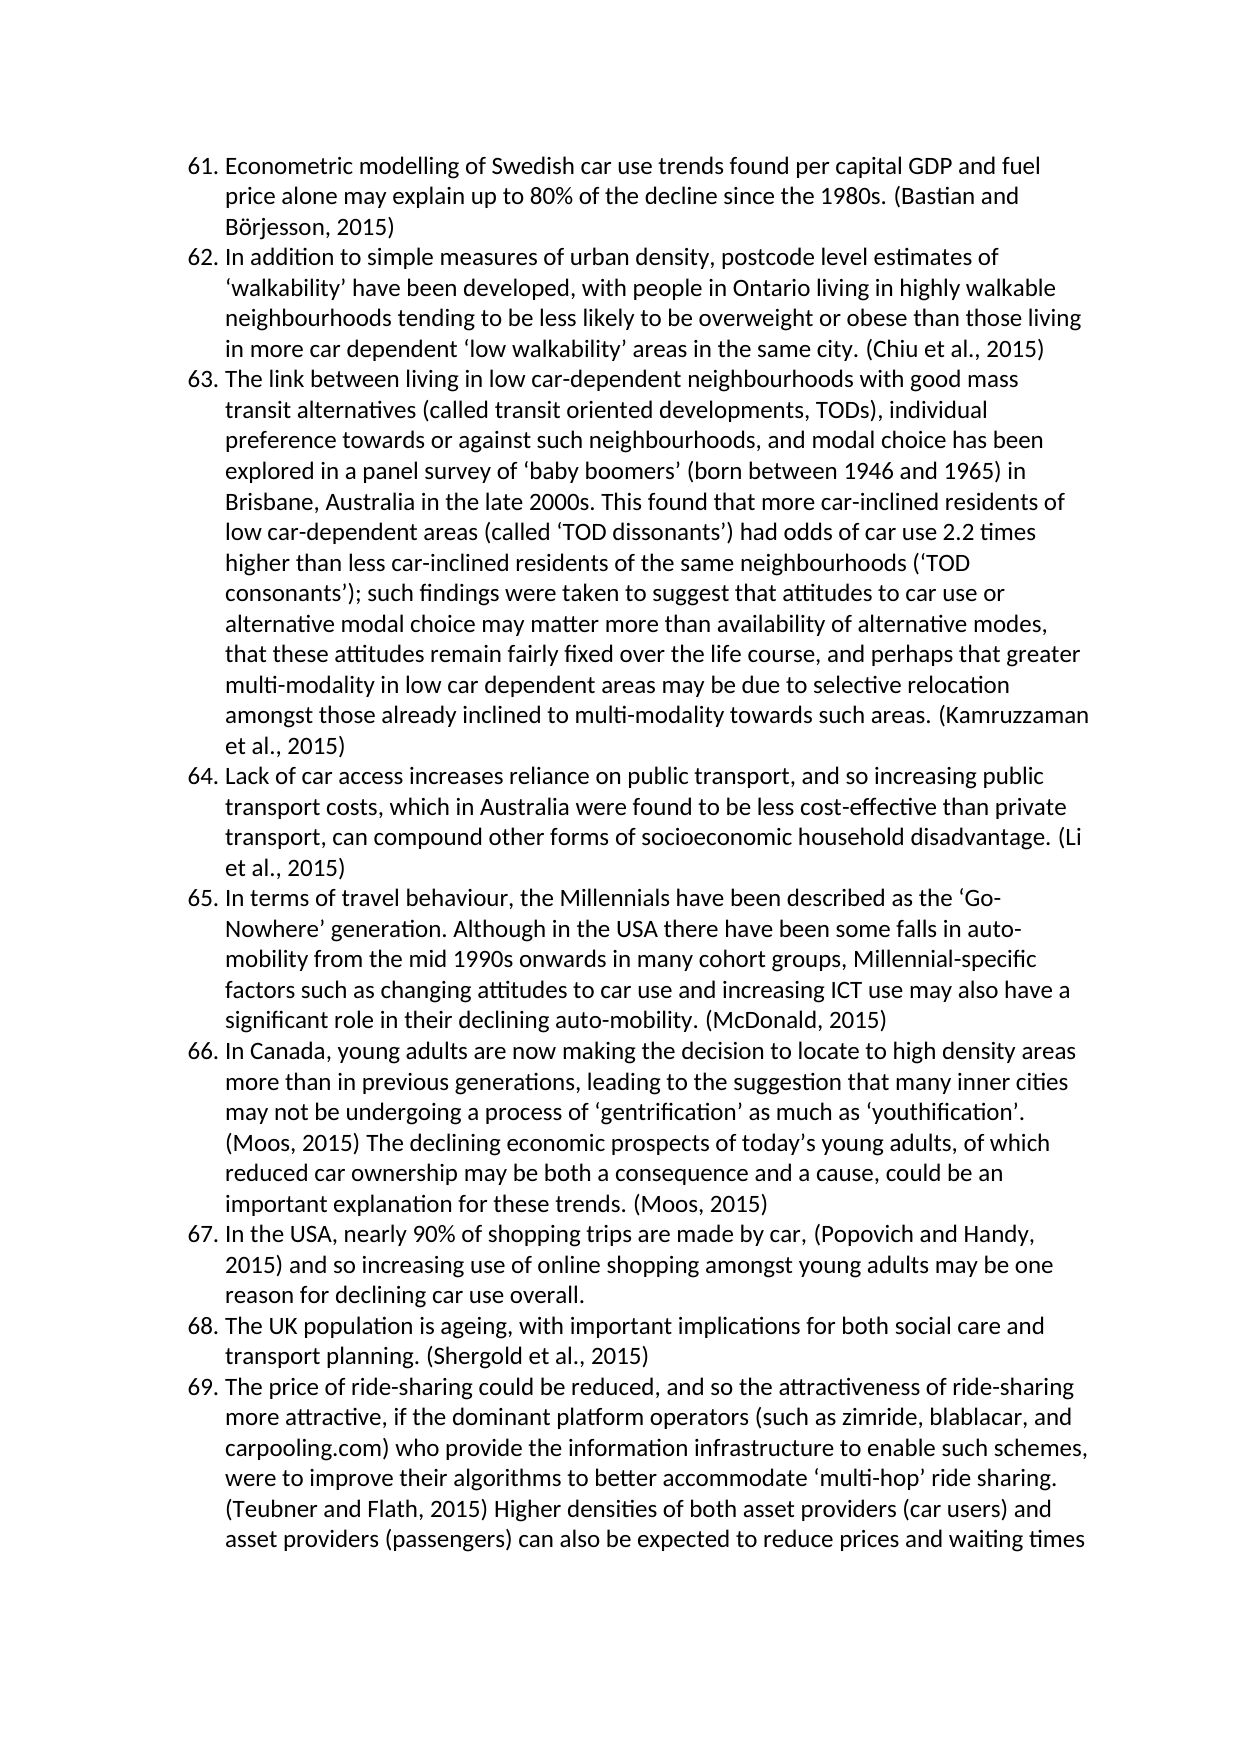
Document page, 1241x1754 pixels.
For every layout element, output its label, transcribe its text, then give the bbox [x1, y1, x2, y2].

list The link between living in low car-dependent neighbourhoods with good mass transit alternatives (called transit oriented developments, TODs), individual preference towards or against such neighbourhoods, and modal choice has been explored in a panel survey of ‘baby boomers’ (born between 1946 and 1965) in Brisbane, Australia in the late 2000s. This found that more car-inclined residents of low car-dependent areas (called ‘TOD dissonants’) had odds of car use 2.2 times higher than less car-inclined residents of the same neighbourhoods (‘TOD consonants’); such findings were taken to suggest that attitudes to car use or alternative modal choice may matter more than availability of alternative modes, that these attitudes remain fairly fixed over the life course, and perhaps that greater multi-modality in low car dependent areas may be due to selective relocation amongst those already inclined to multi-modality towards such areas. (Kamruzzaman et al., 2015) [187, 364, 1090, 760]
list Lack of car access increases reliance on public transport, and so increasing public transport costs, which in Australia were found to be less cost-effective than private transport, can compound other forms of socioeconomic household disadvantage. (Li et al., 2015) [187, 760, 1090, 882]
list In addition to simple measures of urban density, postcode level estimates of ‘walkability’ have been developed, with people in Ontario living in highly walkable neighbourhoods tending to be less likely to be overweight or obese than those living in more car dependent ‘low walkability’ areas in the same city. (Chiu et al., 2015) [187, 242, 1090, 364]
list In terms of travel behaviour, the Millennials have been described as the ‘Go-Nowhere’ generation. Although in the USA there have been some falls in auto-mobility from the mid 1990s onwards in many cohort groups, Millennial-specific factors such as changing attitudes to car use and increasing ICT use may also have a significant role in their declining auto-mobility. (McDonald, 2015) [187, 882, 1090, 1035]
list In Canada, young adults are now making the decision to locate to high density areas more than in previous generations, leading to the suggestion that many inner cities may not be undergoing a process of ‘gentrification’ as much as ‘youthification’. (Moos, 2015) The declining economic prospects of today’s young adults, of which reduced car ownership may be both a consequence and a cause, could be an important explanation for these trends. (Moos, 2015) [187, 1035, 1090, 1218]
list The UK population is ageing, with important implications for both social care and transport planning. (Shergold et al., 2015) [187, 1310, 1090, 1371]
list Econometric modelling of Swedish car use trends found per capital GDP and fuel price alone may explain up to 80% of the decline since the 1980s. (Bastian and Börjesson, 2015) [187, 150, 1090, 242]
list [187, 1371, 1090, 1554]
list In the USA, nearly 90% of shopping trips are made by car, (Popovich and Handy, 2015) and so increasing use of online shopping amongst young adults may be one reason for declining car use overall. [187, 1218, 1090, 1310]
